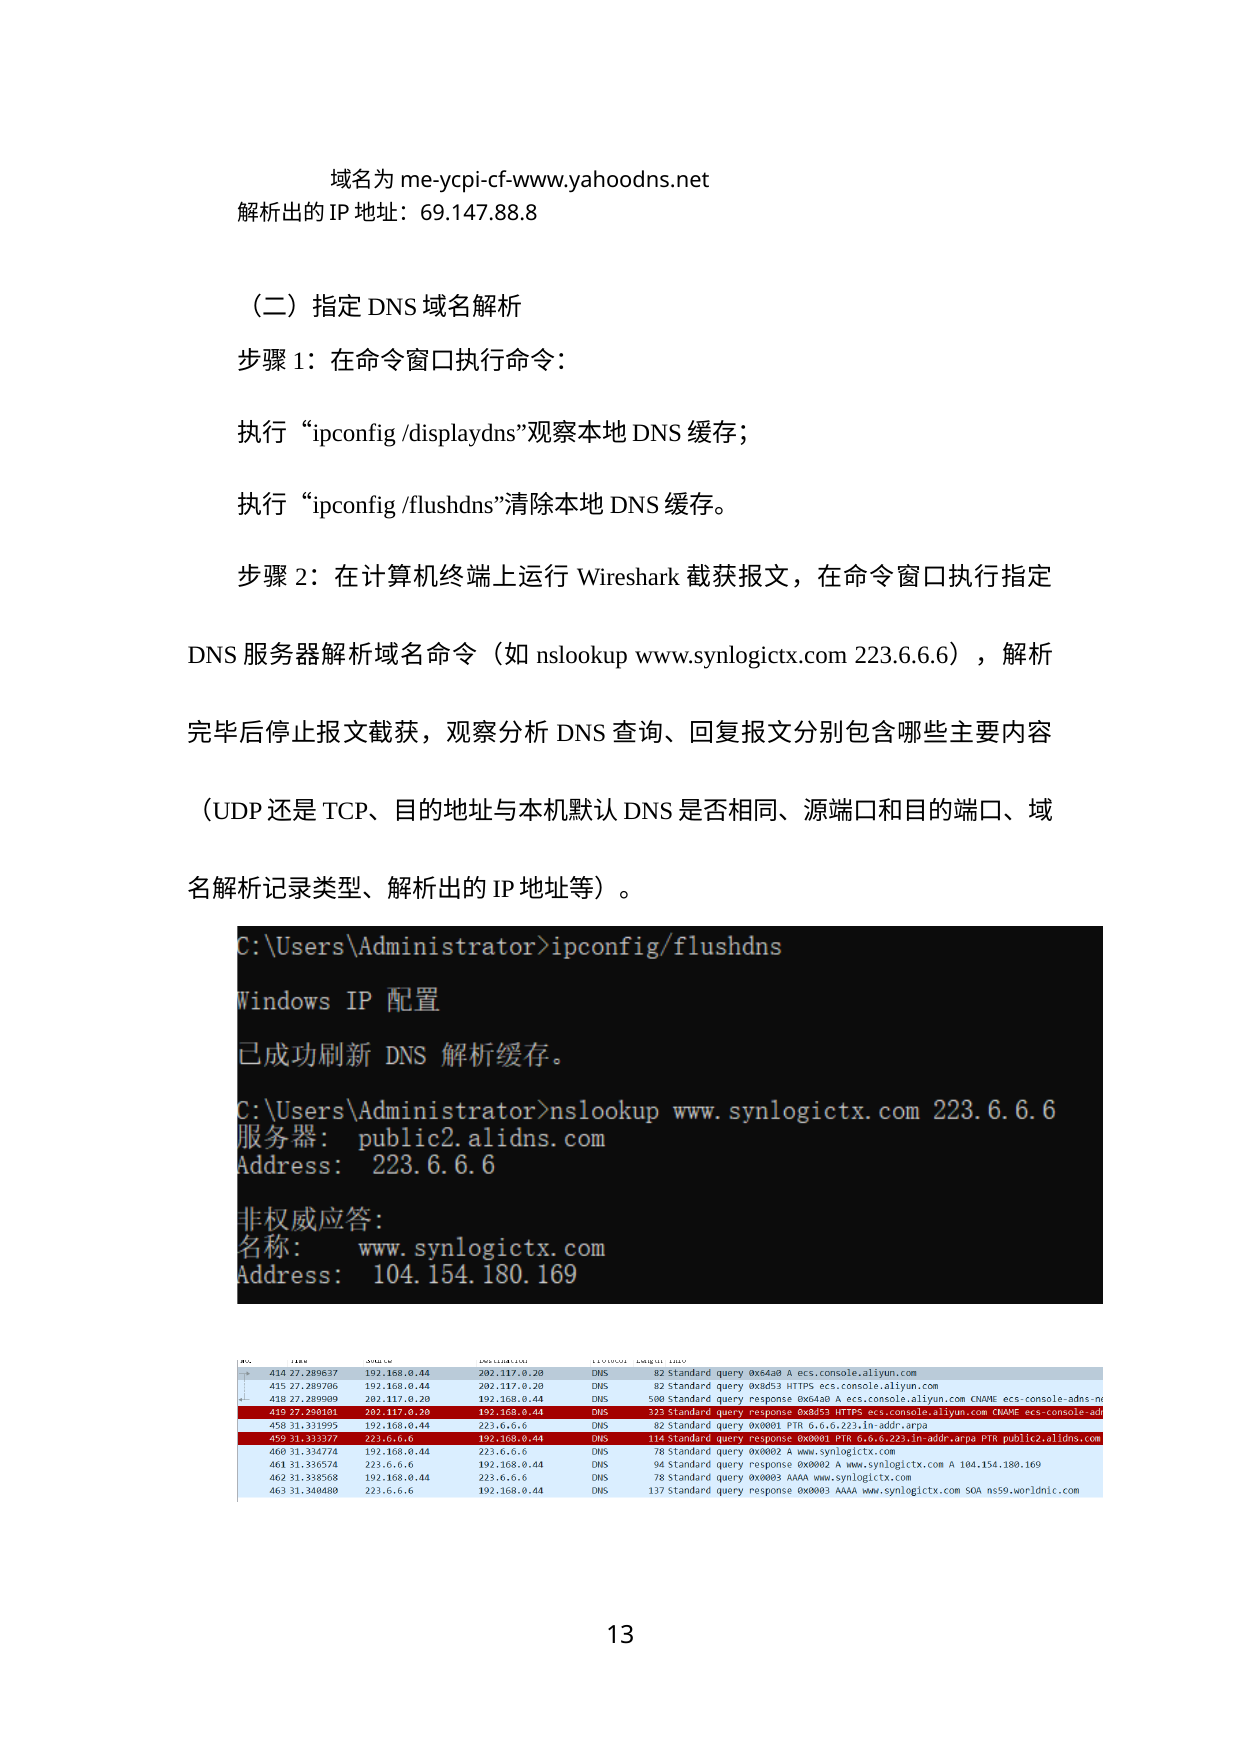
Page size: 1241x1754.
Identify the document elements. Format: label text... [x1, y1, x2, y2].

text 步骤2：在计算机终端上运行Wireshark截获报文，在命令窗口执行指定DNS服务器解析域名命令（如nslookup www.synlogictx.com 223.6.6.6），解析完毕后停止报文截获，观察分析DNS查询、回复报文分别包含哪些主要内容（UDP还是TCP、目的地址与本机默认DNS是否相同、源端口和目的端口、域名解析记录类型、解析出的IP地址等）。 [187, 542, 1053, 919]
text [187, 162, 1053, 194]
picture [237, 1360, 1103, 1502]
text 步骤1：在命令窗口执行命令： [187, 326, 1053, 391]
text 执行“ipconfig /flushdns”清除本地DNS缓存。 [187, 470, 1053, 535]
picture [237, 926, 1103, 1304]
list （二）指定DNS域名解析 [237, 272, 1053, 326]
text 执行“ipconfig /displaydns”观察本地DNS缓存； [187, 398, 1053, 463]
text 解析出的IP地址：69.147.88.8 [187, 194, 1053, 227]
